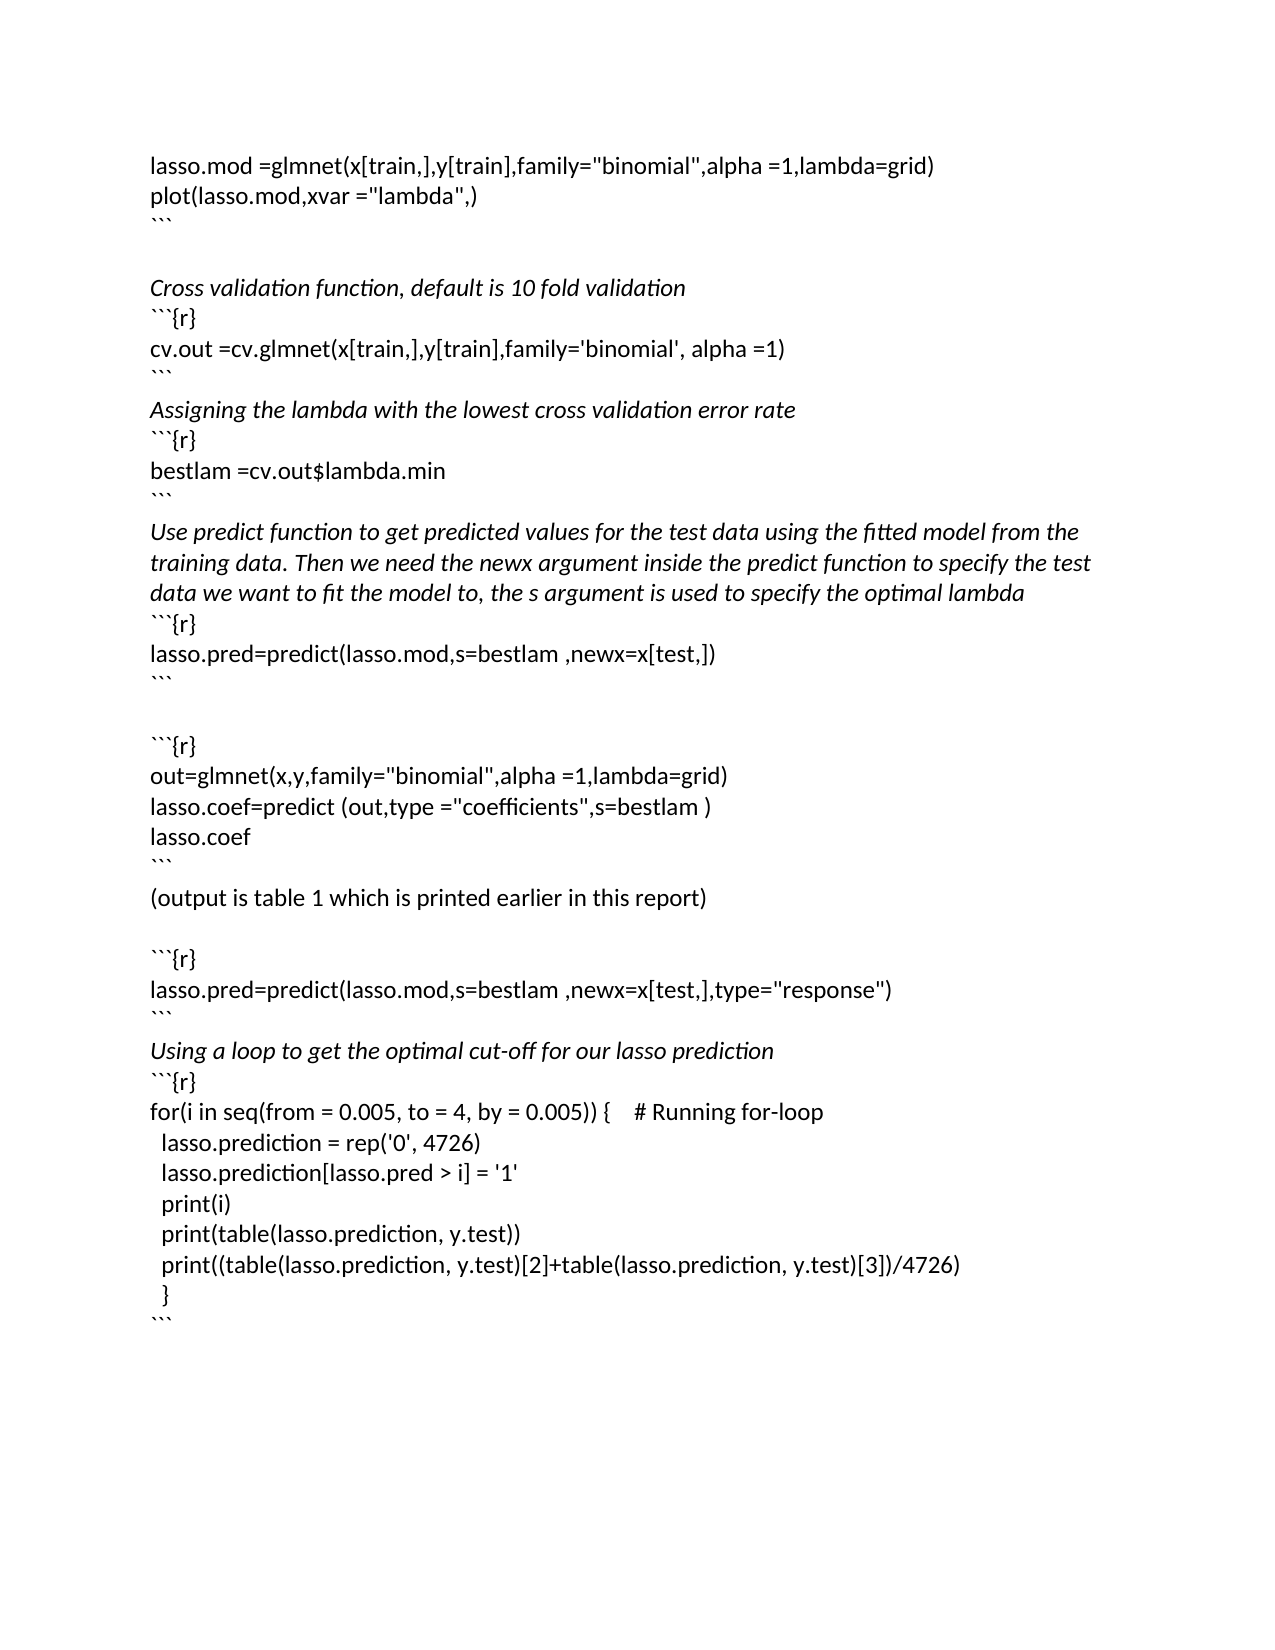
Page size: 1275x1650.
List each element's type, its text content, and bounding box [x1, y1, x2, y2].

text Use predict function to get predicted values for the test data using the fitted model from the training data. Then we need the newx argument inside the predict function to specify the test data we want to fit the model to, the s argument is used to specify the optimal lambda [150, 516, 1125, 608]
text Cross validation function, default is 10 fold validation [150, 272, 1125, 303]
text print(table(lasso.prediction, y.test)) [150, 1218, 1125, 1249]
text ``` [150, 669, 1125, 699]
text lasso.coef=predict (out,type ="coefficients",s=bestlam ) [150, 791, 1125, 821]
text lasso.mod =glmnet(x[train,],y[train],family="binomial",alpha =1,lambda=grid) [150, 150, 1125, 181]
text lasso.prediction = rep('0', 4726) [150, 1127, 1125, 1157]
text } [150, 1279, 1125, 1310]
text ``` [150, 364, 1125, 394]
text lasso.pred=predict(lasso.mod,s=bestlam ,newx=x[test,]) [150, 638, 1125, 669]
text plot(lasso.mod,xvar ="lambda",) [150, 181, 1125, 211]
text ``` [150, 1004, 1125, 1035]
text print(i) [150, 1188, 1125, 1218]
text ``` [150, 486, 1125, 516]
text Assigning the lambda with the lowest cross validation error rate [150, 394, 1125, 425]
text ```{r} [150, 1066, 1125, 1096]
text (output is table 1 which is printed earlier in this report) [150, 882, 1125, 913]
text lasso.prediction[lasso.pred > i] = '1' [150, 1157, 1125, 1188]
text ``` [150, 852, 1125, 882]
text lasso.coef [150, 821, 1125, 852]
text ```{r} [150, 943, 1125, 974]
text ```{r} [150, 608, 1125, 638]
text ``` [150, 1310, 1125, 1340]
text bestlam =cv.out$lambda.min [150, 455, 1125, 486]
text ```{r} [150, 303, 1125, 333]
text ```{r} [150, 425, 1125, 455]
text out=glmnet(x,y,family="binomial",alpha =1,lambda=grid) [150, 760, 1125, 791]
text cv.out =cv.glmnet(x[train,],y[train],family='binomial', alpha =1) [150, 333, 1125, 364]
text ```{r} [150, 730, 1125, 760]
text print((table(lasso.prediction, y.test)[2]+table(lasso.prediction, y.test)[3])/4726) [150, 1249, 1125, 1279]
text Using a loop to get the optimal cut-off for our lasso prediction [150, 1035, 1125, 1066]
text ``` [150, 211, 1125, 242]
text lasso.pred=predict(lasso.mod,s=bestlam ,newx=x[test,],type="response") [150, 974, 1125, 1004]
text for(i in seq(from = 0.005, to = 4, by = 0.005)) { # Running for-loop [150, 1096, 1125, 1127]
